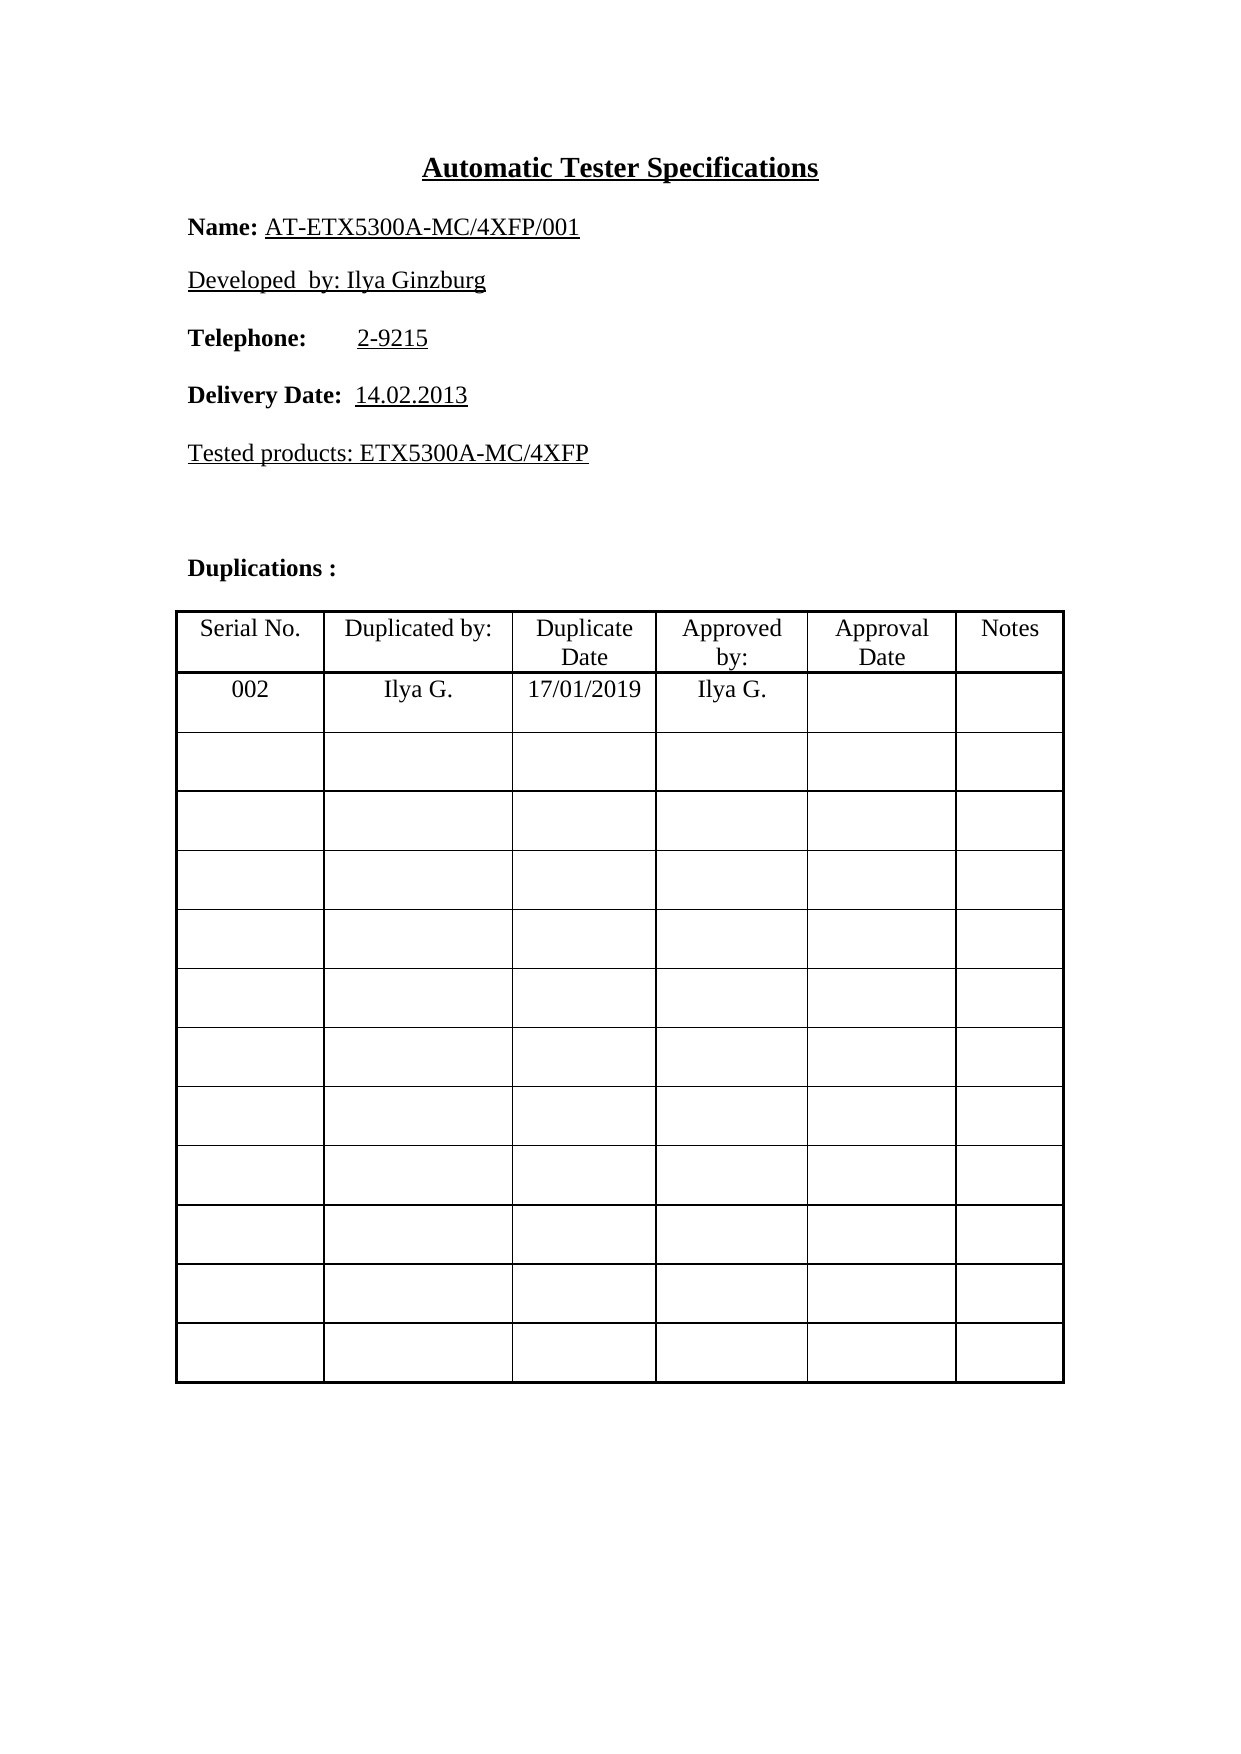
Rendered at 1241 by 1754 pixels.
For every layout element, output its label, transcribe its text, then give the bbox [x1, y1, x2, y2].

table_cell [178, 733, 323, 790]
table_header Duplicated by: [325, 613, 512, 671]
table_cell [957, 792, 1062, 849]
table_cell [957, 674, 1062, 731]
table_cell [957, 910, 1062, 968]
table_cell [657, 733, 807, 790]
table_cell [957, 851, 1062, 908]
table_cell Ilya G. [325, 674, 512, 731]
table_cell [957, 969, 1062, 1027]
table_cell [808, 1146, 955, 1204]
table_cell [178, 969, 323, 1027]
text Duplications : [187, 553, 1053, 581]
table_cell [325, 1265, 512, 1322]
table_cell [957, 1324, 1062, 1381]
table_cell 17/01/2019 [513, 674, 655, 731]
table_cell [178, 1087, 323, 1145]
table_cell [657, 910, 807, 968]
text Delivery Date: 14.02.2013 [187, 380, 1053, 409]
table_header Notes [957, 613, 1062, 671]
table_cell [957, 1087, 1062, 1145]
table_cell [325, 969, 512, 1027]
table_cell [957, 1206, 1062, 1263]
table_cell [325, 910, 512, 968]
table_cell [513, 910, 655, 968]
table_cell [657, 1265, 807, 1322]
table_cell [808, 910, 955, 968]
table_cell [657, 1206, 807, 1263]
table_cell [808, 969, 955, 1027]
table_cell [513, 969, 655, 1027]
table_cell [178, 1324, 323, 1381]
subtitle Telephone: 2-9215 [187, 323, 1053, 351]
table_cell [178, 851, 323, 908]
table_cell [325, 1206, 512, 1263]
table_cell [325, 1324, 512, 1381]
table_cell [513, 1087, 655, 1145]
table_cell [513, 733, 655, 790]
table_cell [808, 733, 955, 790]
table_cell [513, 1206, 655, 1263]
table_cell [657, 1028, 807, 1086]
table_cell [513, 1324, 655, 1381]
table_cell [808, 1028, 955, 1086]
table_cell [657, 969, 807, 1027]
table_cell [808, 1206, 955, 1263]
table_cell [957, 1146, 1062, 1204]
table_cell [808, 851, 955, 908]
table_cell [325, 792, 512, 849]
table_header Duplicate Date [513, 613, 655, 671]
table_cell [325, 733, 512, 790]
table_cell [808, 1324, 955, 1381]
table_cell [178, 910, 323, 968]
table_cell [178, 1206, 323, 1263]
table_cell [808, 1265, 955, 1322]
table_cell [513, 1146, 655, 1204]
table_cell [657, 1087, 807, 1145]
table_cell [957, 1265, 1062, 1322]
table_header Serial No. [178, 613, 323, 671]
table_cell [178, 1146, 323, 1204]
table_cell [178, 1265, 323, 1322]
table_cell [325, 1146, 512, 1204]
table_cell [957, 1028, 1062, 1086]
table_cell [657, 1324, 807, 1381]
table_cell [513, 1028, 655, 1086]
table_cell [808, 792, 955, 849]
table_cell [657, 792, 807, 849]
subtitle Developed by: Ilya Ginzburg [187, 265, 1053, 294]
table_cell [957, 733, 1062, 790]
table_cell [513, 792, 655, 849]
table_cell [178, 1028, 323, 1086]
table_cell [178, 792, 323, 849]
table_cell [325, 1087, 512, 1145]
text Tested products: ETX5300A-MC/4XFP [187, 438, 1053, 466]
table_cell [513, 1265, 655, 1322]
table_header Approval Date [808, 613, 955, 671]
table_cell [808, 674, 955, 731]
table_cell [808, 1087, 955, 1145]
table_cell [325, 1028, 512, 1086]
table_cell [513, 851, 655, 908]
table_cell 002 [178, 674, 323, 731]
table_header Approved by: [657, 613, 807, 671]
table_cell [325, 851, 512, 908]
subtitle Name: AT-ETX5300A-MC/4XFP/001 [187, 212, 1053, 241]
subtitle Automatic Tester Specifications [187, 150, 1053, 183]
table_cell Ilya G. [657, 674, 807, 731]
table_cell [657, 1146, 807, 1204]
table_cell [657, 851, 807, 908]
